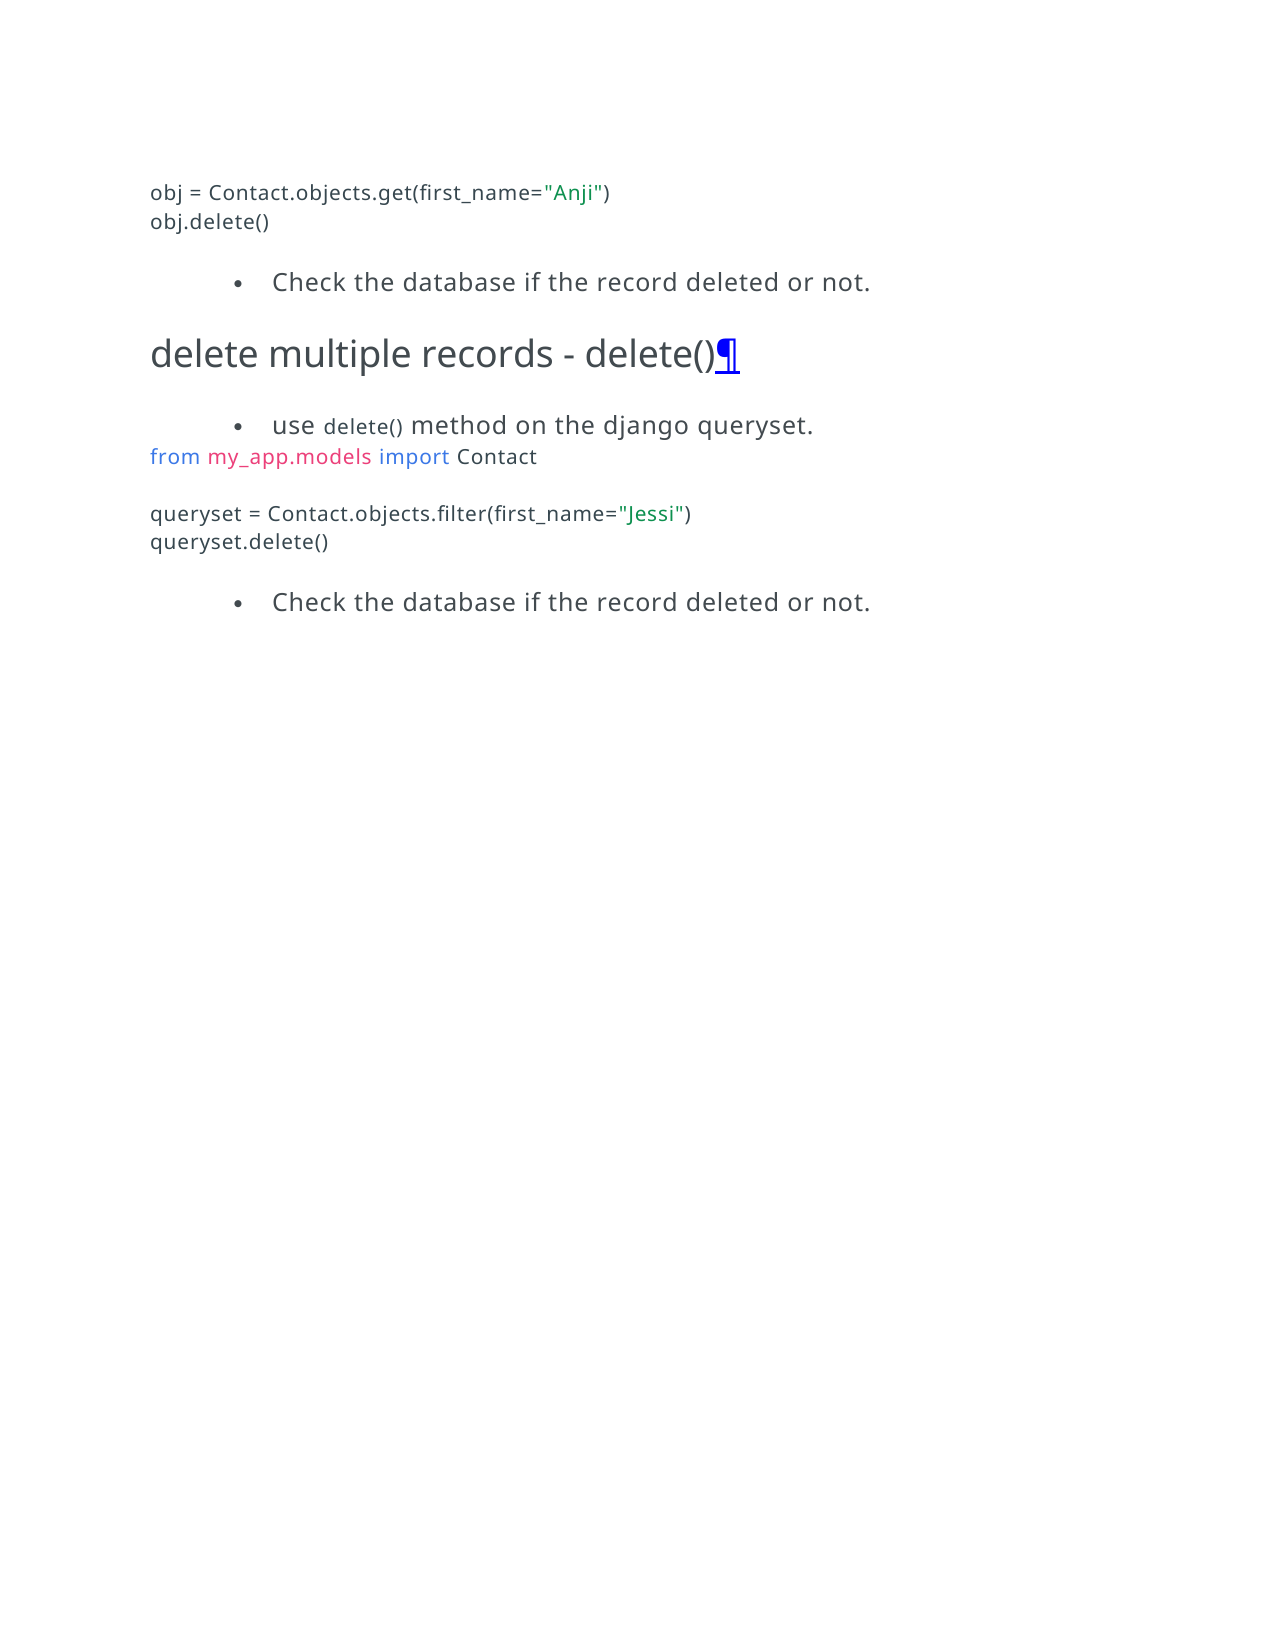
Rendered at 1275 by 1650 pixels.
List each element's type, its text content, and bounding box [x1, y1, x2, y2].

text delete multiple records - delete()¶ [150, 328, 1125, 379]
list use delete() method on the django queryset. [234, 408, 1125, 442]
text obj = Contact.objects.get(first_name="Anji") [150, 178, 1125, 207]
text queryset.delete() [150, 527, 1125, 556]
text from my_app.models import Contact [150, 442, 1125, 470]
text obj.delete() [150, 207, 1125, 235]
text queryset = Contact.objects.filter(first_name="Jessi") [150, 499, 1125, 527]
list Check the database if the record deleted or not. [234, 264, 1125, 298]
list Check the database if the record deleted or not. [234, 585, 1125, 619]
